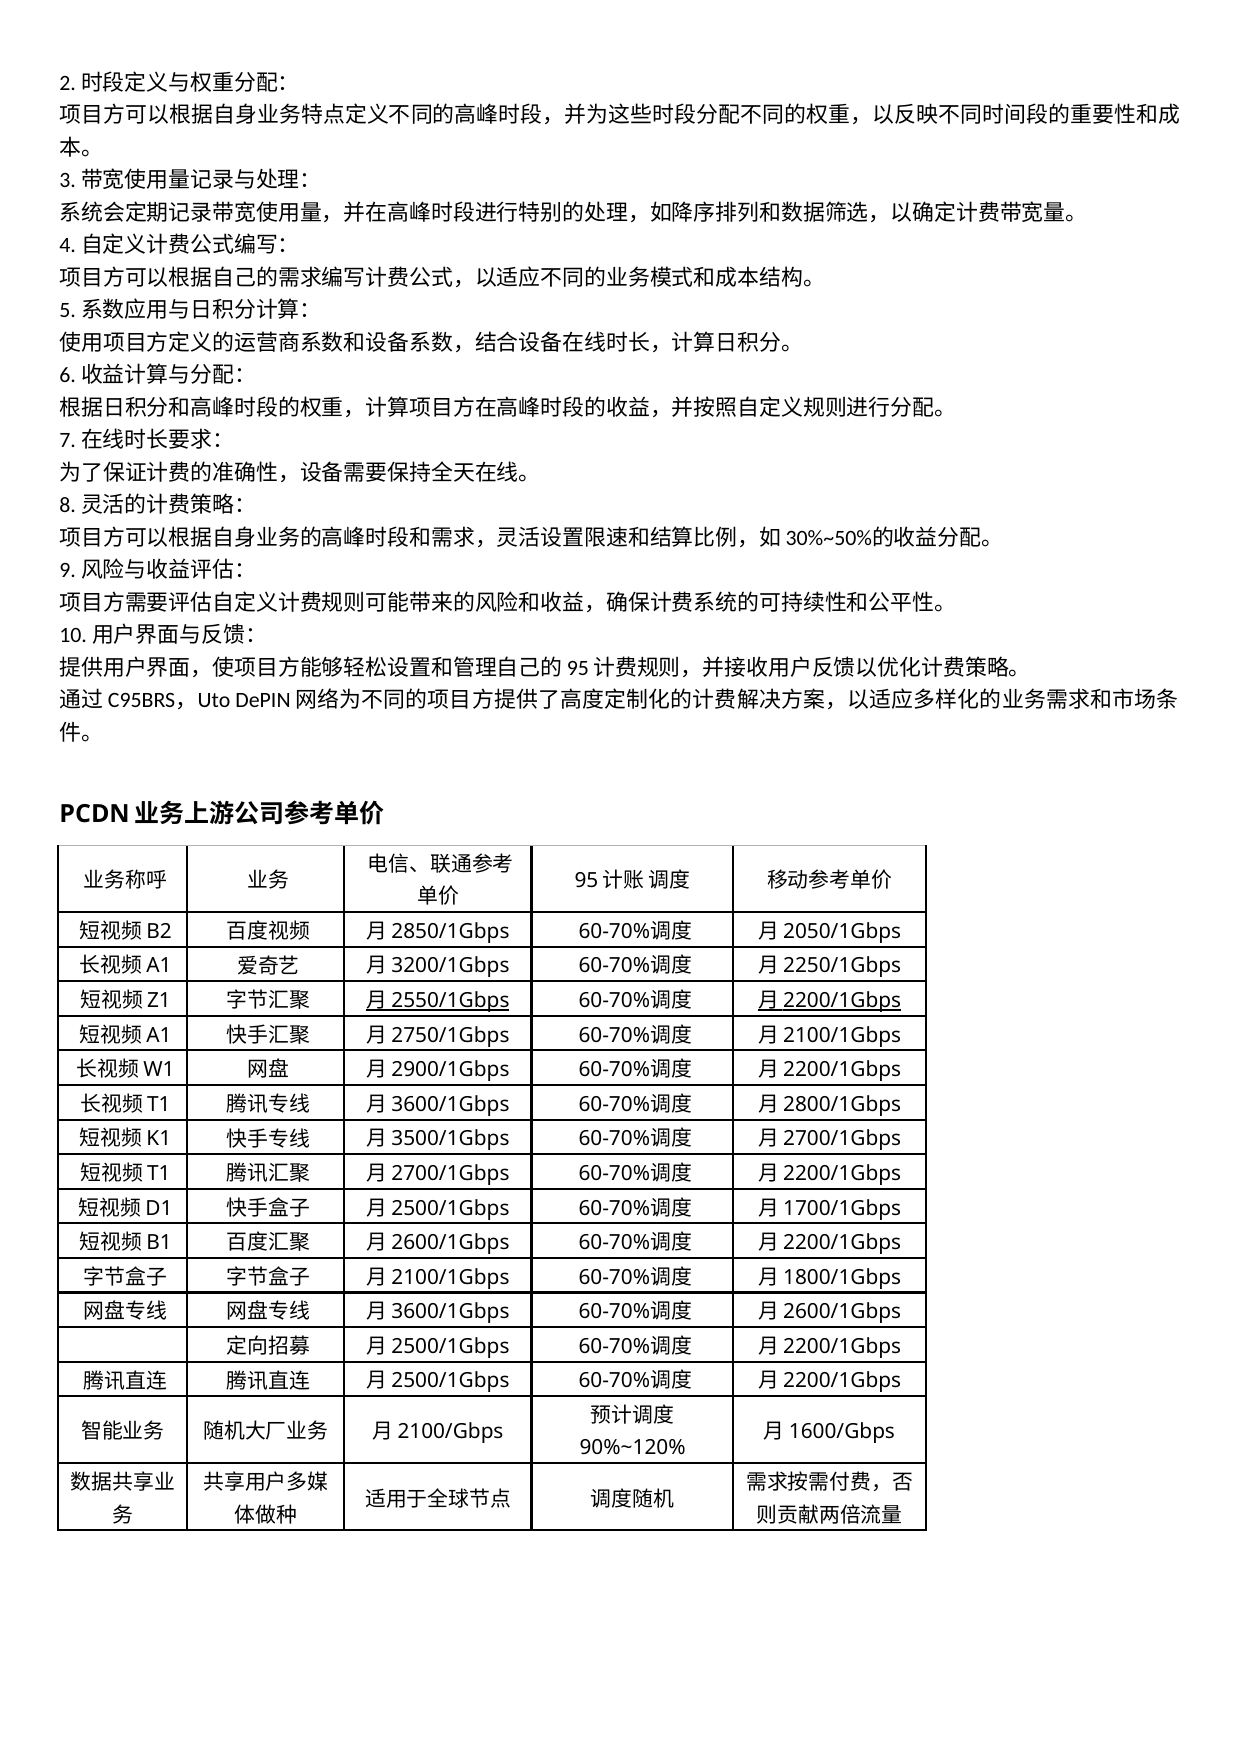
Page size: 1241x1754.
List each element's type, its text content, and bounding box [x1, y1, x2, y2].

table_cell 月2100/1Gbps [345, 1259, 530, 1291]
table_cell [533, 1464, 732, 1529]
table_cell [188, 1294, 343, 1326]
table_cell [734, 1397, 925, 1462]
table_cell 60-70%调度 [533, 1190, 732, 1222]
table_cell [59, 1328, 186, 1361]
table_cell 字节盒子 [188, 1259, 343, 1291]
table_cell 长视频W1 [59, 1051, 186, 1084]
table_cell 月3600/1Gbps [345, 1086, 530, 1118]
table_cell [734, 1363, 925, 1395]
table_cell 月2500/1Gbps [345, 1190, 530, 1222]
text 10. 用户界面与反馈： [59, 617, 1181, 649]
table_cell 60-70%调度 [533, 1259, 732, 1291]
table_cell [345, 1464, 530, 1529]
table_cell 60-70%调度 [533, 982, 732, 1015]
table_cell 月2100/1Gbps [734, 1017, 925, 1049]
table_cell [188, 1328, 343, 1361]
table_cell 月2200/1Gbps [734, 1155, 925, 1188]
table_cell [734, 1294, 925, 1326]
text 9. 风险与收益评估： [59, 552, 1181, 584]
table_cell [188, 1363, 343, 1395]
table_cell 60-70%调度 [533, 1017, 732, 1049]
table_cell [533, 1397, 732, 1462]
table_cell 月2700/1Gbps [345, 1155, 530, 1188]
text PCDN业务上游公司参考单价 [59, 779, 1181, 844]
table_cell 百度汇聚 [188, 1224, 343, 1257]
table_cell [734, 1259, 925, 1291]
text 2. 时段定义与权重分配： [59, 64, 1181, 97]
table_cell 短视频K1 [59, 1121, 186, 1153]
table_cell 60-70%调度 [533, 913, 732, 946]
text 项目方可以根据自身业务特点定义不同的高峰时段，并为这些时段分配不同的权重，以反映不同时间段的重要性和成本。 [59, 97, 1181, 162]
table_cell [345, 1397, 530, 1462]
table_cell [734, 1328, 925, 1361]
table_cell 短视频D1 [59, 1190, 186, 1222]
table_cell 短视频B1 [59, 1224, 186, 1257]
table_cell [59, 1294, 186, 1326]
table_cell 60-70%调度 [533, 1224, 732, 1257]
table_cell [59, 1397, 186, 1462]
text 6. 收益计算与分配： [59, 357, 1181, 389]
table_cell 网盘 [188, 1051, 343, 1084]
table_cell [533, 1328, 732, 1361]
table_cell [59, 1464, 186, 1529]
table_cell 长视频T1 [59, 1086, 186, 1118]
table_cell 腾讯汇聚 [188, 1155, 343, 1188]
table_cell 短视频Z1 [59, 982, 186, 1015]
table_cell 月1700/1Gbps [734, 1190, 925, 1222]
text 通过C95BRS，Uto DePIN网络为不同的项目方提供了高度定制化的计费解决方案，以适应多样化的业务需求和市场条件。 [59, 682, 1181, 747]
table_cell 月2850/1Gbps [345, 913, 530, 946]
table_cell 月2200/1Gbps [734, 1051, 925, 1084]
table_cell 短视频B2 [59, 913, 186, 946]
text 使用项目方定义的运营商系数和设备系数，结合设备在线时长，计算日积分。 [59, 324, 1181, 357]
table_cell 60-70%调度 [533, 1155, 732, 1188]
table_cell 月2200/1Gbps [734, 1224, 925, 1257]
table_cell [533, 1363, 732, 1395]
table_cell 月2050/1Gbps [734, 913, 925, 946]
table_cell 月3200/1Gbps [345, 948, 530, 980]
table_cell 快手盒子 [188, 1190, 343, 1222]
table_cell 爱奇艺 [188, 948, 343, 980]
table_cell 月2200/1Gbps [734, 982, 925, 1015]
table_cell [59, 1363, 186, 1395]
table_cell 月2700/1Gbps [734, 1121, 925, 1153]
text 3. 带宽使用量记录与处理： [59, 162, 1181, 194]
text 8. 灵活的计费策略： [59, 487, 1181, 519]
table_header 95计账 调度 [533, 846, 732, 911]
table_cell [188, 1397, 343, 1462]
table_cell 60-70%调度 [533, 1051, 732, 1084]
table_cell 长视频A1 [59, 948, 186, 980]
table_cell 月2800/1Gbps [734, 1086, 925, 1118]
text 根据日积分和高峰时段的权重，计算项目方在高峰时段的收益，并按照自定义规则进行分配。 [59, 389, 1181, 422]
table_header 业务称呼 [59, 846, 186, 911]
text 系统会定期记录带宽使用量，并在高峰时段进行特别的处理，如降序排列和数据筛选，以确定计费带宽量。 [59, 194, 1181, 227]
table_cell 月3500/1Gbps [345, 1121, 530, 1153]
text 为了保证计费的准确性，设备需要保持全天在线。 [59, 454, 1181, 487]
text 项目方可以根据自身业务的高峰时段和需求，灵活设置限速和结算比例，如30%~50%的收益分配。 [59, 519, 1181, 552]
table_cell 60-70%调度 [533, 1121, 732, 1153]
table_cell 月2550/1Gbps [345, 982, 530, 1015]
table_header 电信、联通参考单价 [345, 846, 530, 911]
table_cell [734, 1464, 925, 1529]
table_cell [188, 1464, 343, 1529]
table_cell 短视频T1 [59, 1155, 186, 1188]
text 7. 在线时长要求： [59, 422, 1181, 454]
table_cell 字节汇聚 [188, 982, 343, 1015]
text 4. 自定义计费公式编写： [59, 227, 1181, 259]
table_cell 短视频A1 [59, 1017, 186, 1049]
table_cell 快手汇聚 [188, 1017, 343, 1049]
table_cell 月2900/1Gbps [345, 1051, 530, 1084]
text 项目方可以根据自己的需求编写计费公式，以适应不同的业务模式和成本结构。 [59, 259, 1181, 292]
table_cell 月2750/1Gbps [345, 1017, 530, 1049]
table_cell 腾讯专线 [188, 1086, 343, 1118]
table_cell 60-70%调度 [533, 948, 732, 980]
table_header 移动参考单价 [734, 846, 925, 911]
table_cell 百度视频 [188, 913, 343, 946]
table_cell 快手专线 [188, 1121, 343, 1153]
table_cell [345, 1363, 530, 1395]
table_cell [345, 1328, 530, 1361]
text 项目方需要评估自定义计费规则可能带来的风险和收益，确保计费系统的可持续性和公平性。 [59, 584, 1181, 617]
table_cell 60-70%调度 [533, 1086, 732, 1118]
table_cell 月2250/1Gbps [734, 948, 925, 980]
table_cell 月2600/1Gbps [345, 1224, 530, 1257]
table_cell 字节盒子 [59, 1259, 186, 1291]
text 提供用户界面，使项目方能够轻松设置和管理自己的95计费规则，并接收用户反馈以优化计费策略。 [59, 649, 1181, 682]
table_header 业务 [188, 846, 343, 911]
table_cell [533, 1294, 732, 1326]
text 5. 系数应用与日积分计算： [59, 292, 1181, 324]
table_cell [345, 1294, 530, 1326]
